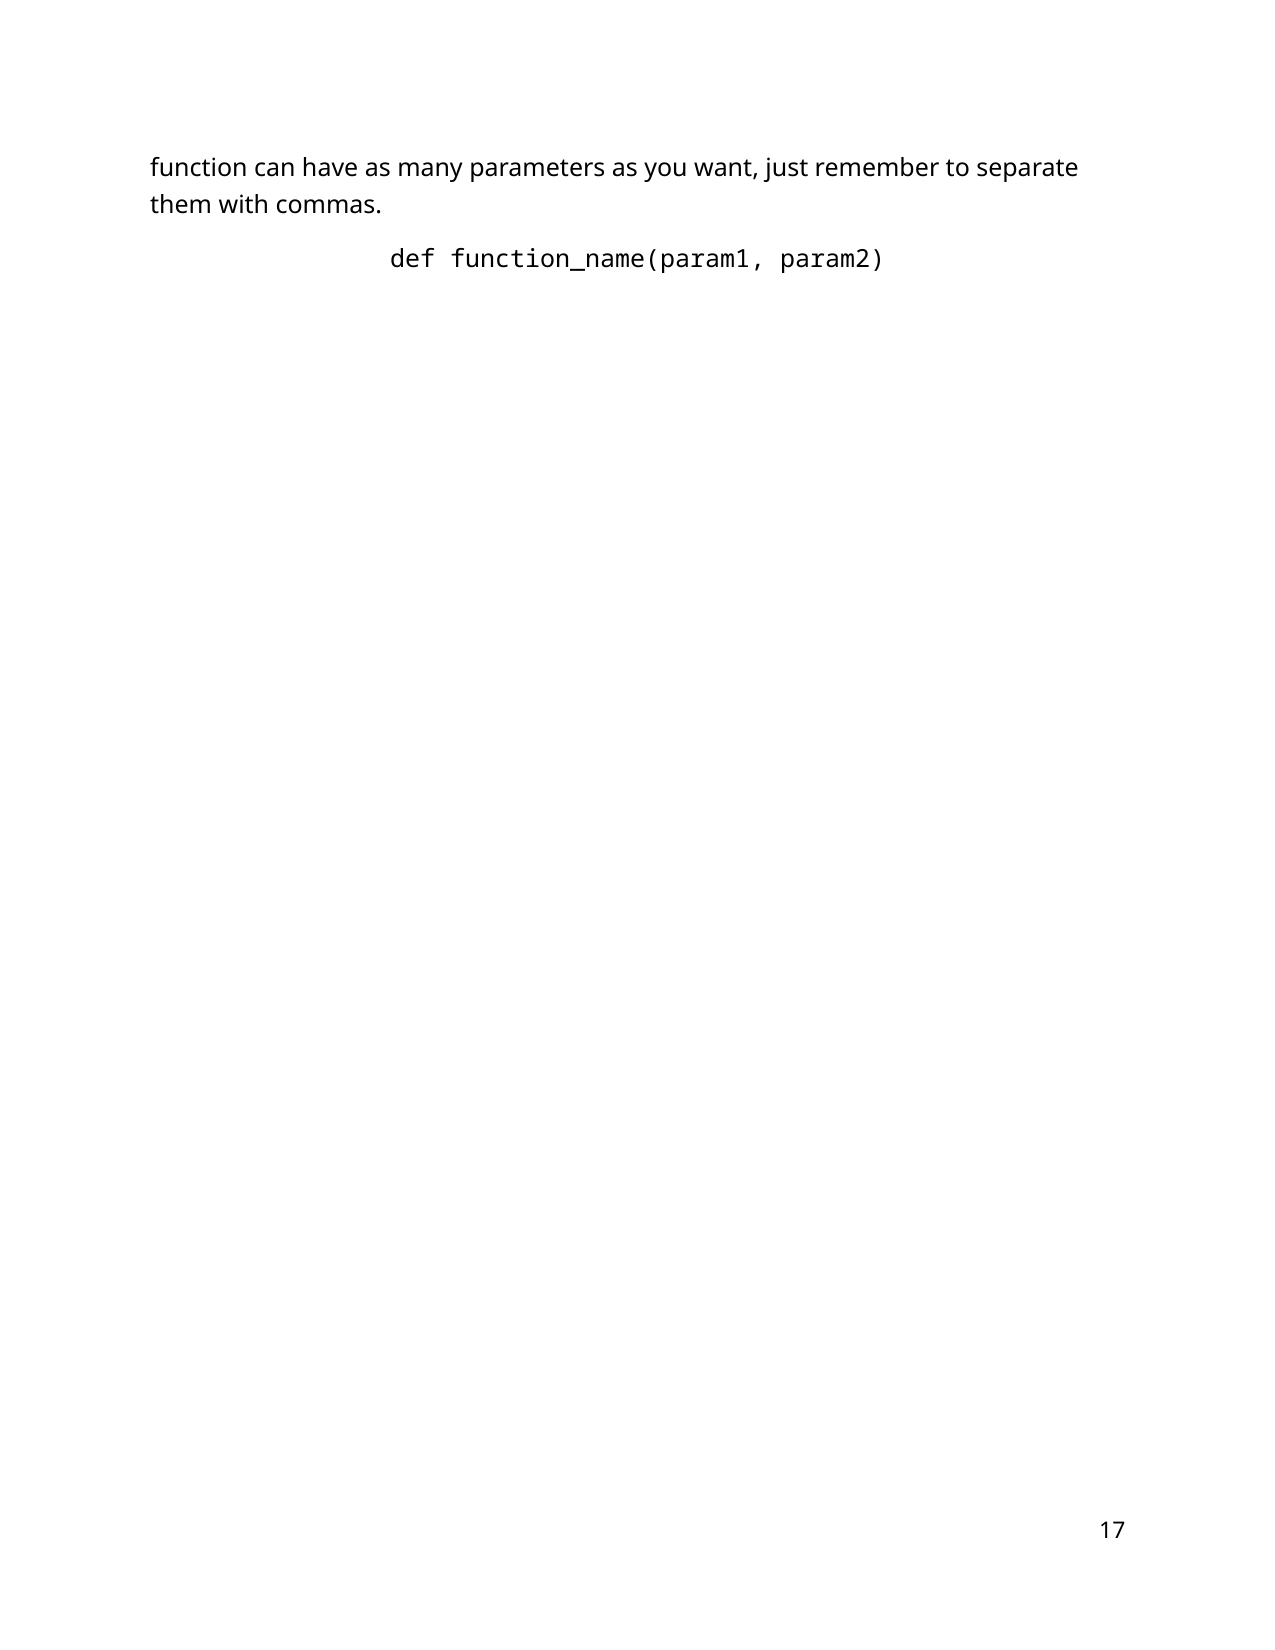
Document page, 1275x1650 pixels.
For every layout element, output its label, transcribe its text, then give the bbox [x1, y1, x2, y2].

text def function_name(param1, param2) [150, 240, 1125, 274]
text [150, 150, 1125, 221]
